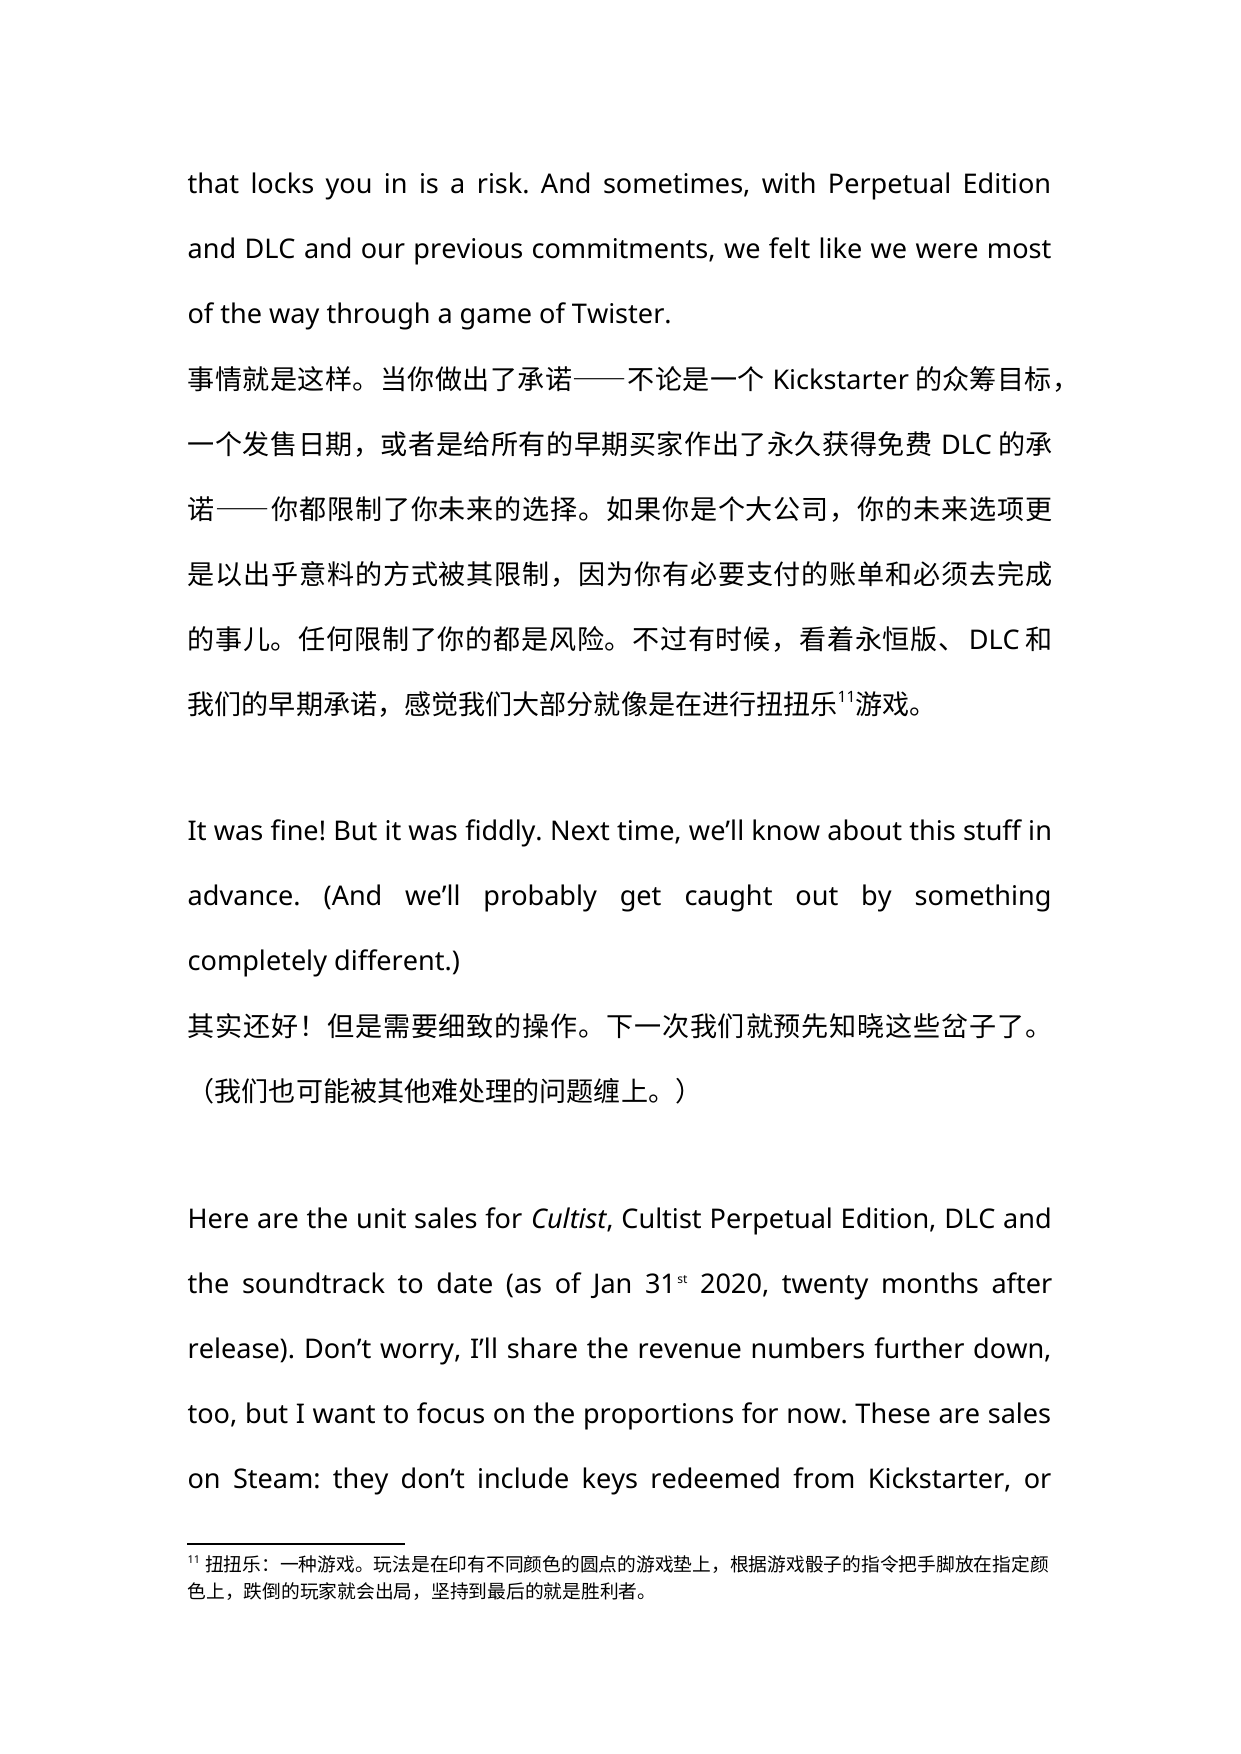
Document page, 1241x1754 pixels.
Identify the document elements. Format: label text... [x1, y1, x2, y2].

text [187, 1185, 1053, 1510]
text 事情就是这样。当你做出了承诺——不论是一个Kickstarter的众筹目标，一个发售日期，或者是给所有的早期买家作出了永久获得免费DLC的承诺——你都限制了你未来的选择。如果你是个大公司，你的未来选项更是以出乎意料的方式被其限制，因为你有必要支付的账单和必须去完成的事儿。任何限制了你的都是风险。不过有时候，看着永恒版、DLC和我们的早期承诺，感觉我们大部分就像是在进行扭扭乐游戏。 [187, 345, 1053, 735]
text It was fine! But it was fiddly. Next time, we’ll know about this stuff in advance. (And we’ll probably get caught out by something completely different.) [187, 797, 1053, 992]
text 其实还好！但是需要细致的操作。下一次我们就预先知晓这些岔子了。（我们也可能被其他难处理的问题缠上。） [187, 992, 1053, 1122]
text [187, 150, 1053, 345]
